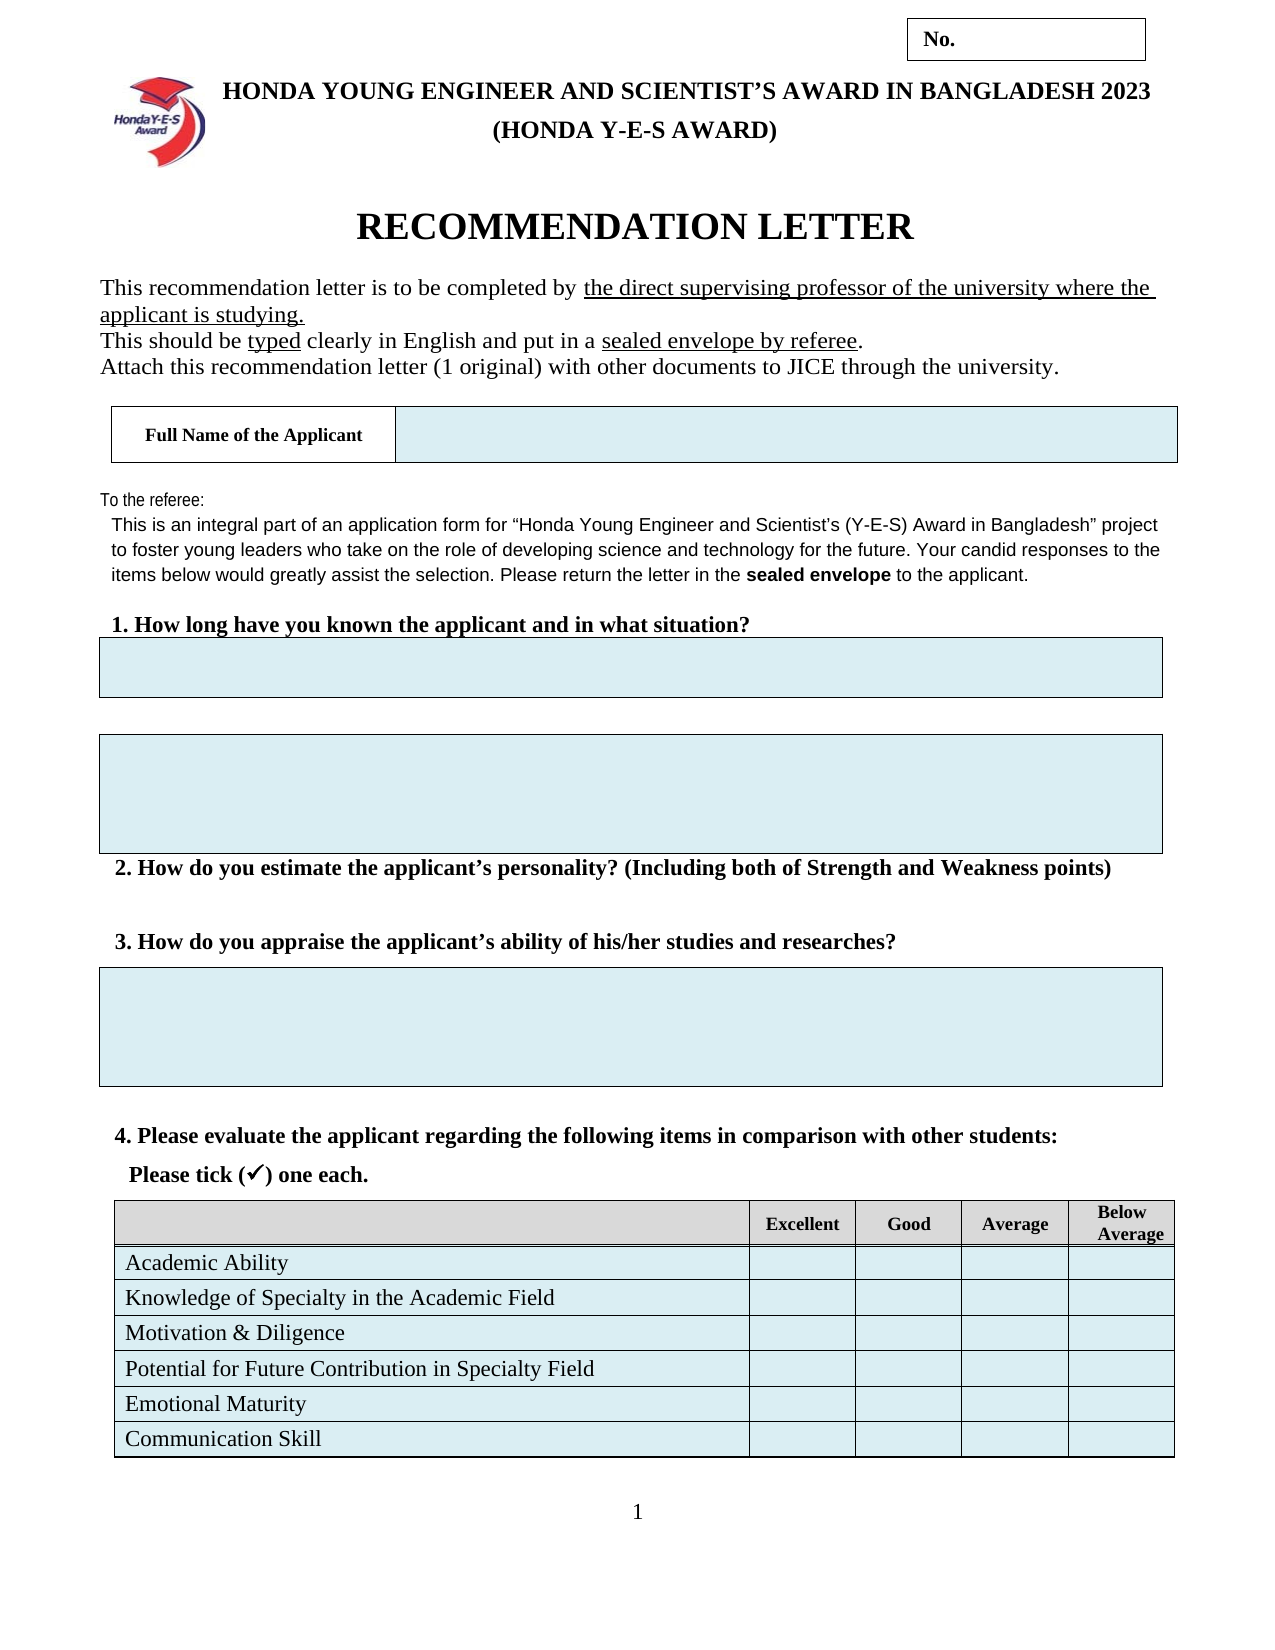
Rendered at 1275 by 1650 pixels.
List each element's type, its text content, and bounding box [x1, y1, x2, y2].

table_cell Communication Skill [115, 1422, 749, 1456]
table_cell [962, 1280, 1068, 1315]
table_cell [856, 1351, 961, 1386]
table_cell [1069, 1316, 1174, 1350]
table_cell [856, 1280, 961, 1315]
table_header [100, 968, 1162, 1086]
text RECOMMENDATION LETTER [192, 204, 1070, 248]
table_header Excellent [750, 1201, 855, 1244]
table_cell [856, 1247, 961, 1279]
table_cell [856, 1387, 961, 1421]
table_cell [962, 1316, 1068, 1350]
table_cell [1069, 1387, 1174, 1421]
table_cell Academic Ability [115, 1247, 749, 1279]
table_cell [750, 1247, 855, 1279]
table_cell [962, 1387, 1068, 1421]
table_header Below Average [1069, 1201, 1174, 1244]
table_cell Knowledge of Specialty in the Academic Field [115, 1280, 749, 1315]
text Please tick () one each. [129, 1161, 1175, 1187]
table_header [100, 735, 1162, 853]
table_cell Potential for Future Contribution in Specialty Field [115, 1351, 749, 1386]
table_cell [856, 1316, 961, 1350]
table_header Average [962, 1201, 1068, 1244]
table_cell [750, 1316, 855, 1350]
table_cell [1069, 1422, 1174, 1456]
table_cell [962, 1351, 1068, 1386]
text This recommendation letter is to be completed by the direct supervising professor of the university where the applicant is studying. [99, 274, 1175, 327]
table_cell Emotional Maturity [115, 1387, 749, 1421]
table_header Good [856, 1201, 961, 1244]
table_cell [962, 1422, 1068, 1456]
picture [114, 77, 206, 168]
table_header Full Name of the Applicant [112, 407, 395, 462]
text To the referee: [100, 487, 1175, 512]
table_cell [1069, 1280, 1174, 1315]
text 4. Please evaluate the applicant regarding the following items in comparison with other students: [100, 1122, 1175, 1148]
table_cell Motivation & Diligence [115, 1316, 749, 1350]
table_cell [856, 1422, 961, 1456]
table_header [100, 638, 1162, 697]
text Attach this recommendation letter (1 original) with other documents to JICE through the university. [99, 353, 1175, 380]
table_cell [750, 1422, 855, 1456]
table_header [396, 407, 1177, 462]
text 2. How do you estimate the applicant’s personality? (Including both of Strength and Weakness points) [114, 854, 1175, 880]
table_cell [1069, 1351, 1174, 1386]
table_cell [750, 1351, 855, 1386]
text This should be typed clearly in English and put in a sealed envelope by referee. [99, 327, 1175, 353]
table_cell [1069, 1247, 1174, 1279]
table_cell [750, 1387, 855, 1421]
text 3. How do you appraise the applicant’s ability of his/her studies and researches? [114, 928, 1175, 954]
table_cell [750, 1280, 855, 1315]
text This is an integral part of an application form for “Honda Young Engineer and Scientist’s (Y-E-S) Award in Bangladesh” project to foster young leaders who take on the role of developing science and technology for the future. Your candid responses to the items below would greatly assist the selection. Please return the letter in the sealed envelope to the applicant. [111, 512, 1175, 587]
table_cell [962, 1247, 1068, 1279]
text 1. How long have you known the applicant and in what situation? [111, 611, 1175, 637]
table_header [115, 1201, 749, 1244]
